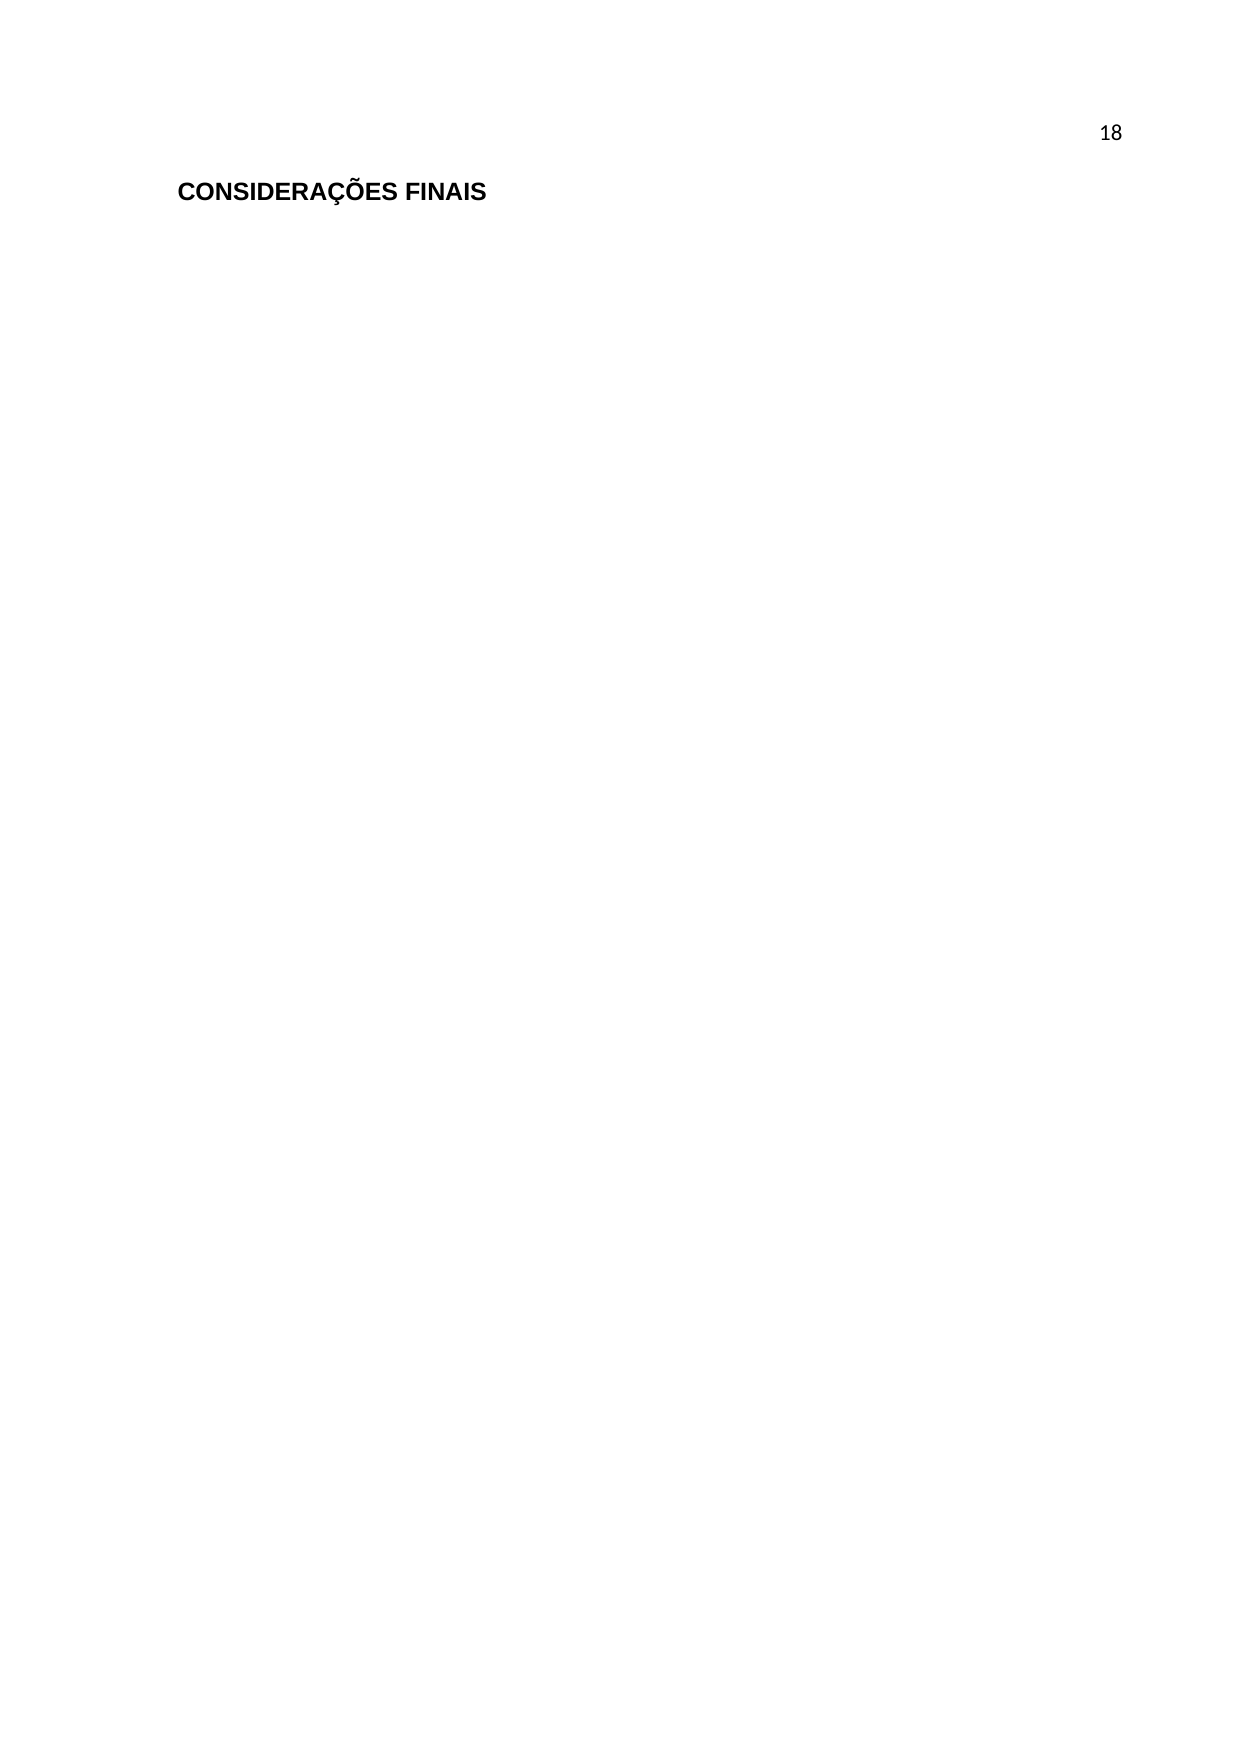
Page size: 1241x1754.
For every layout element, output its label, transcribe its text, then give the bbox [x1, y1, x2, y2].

text CONSIDERAÇÕES FINAIS [177, 177, 1122, 206]
